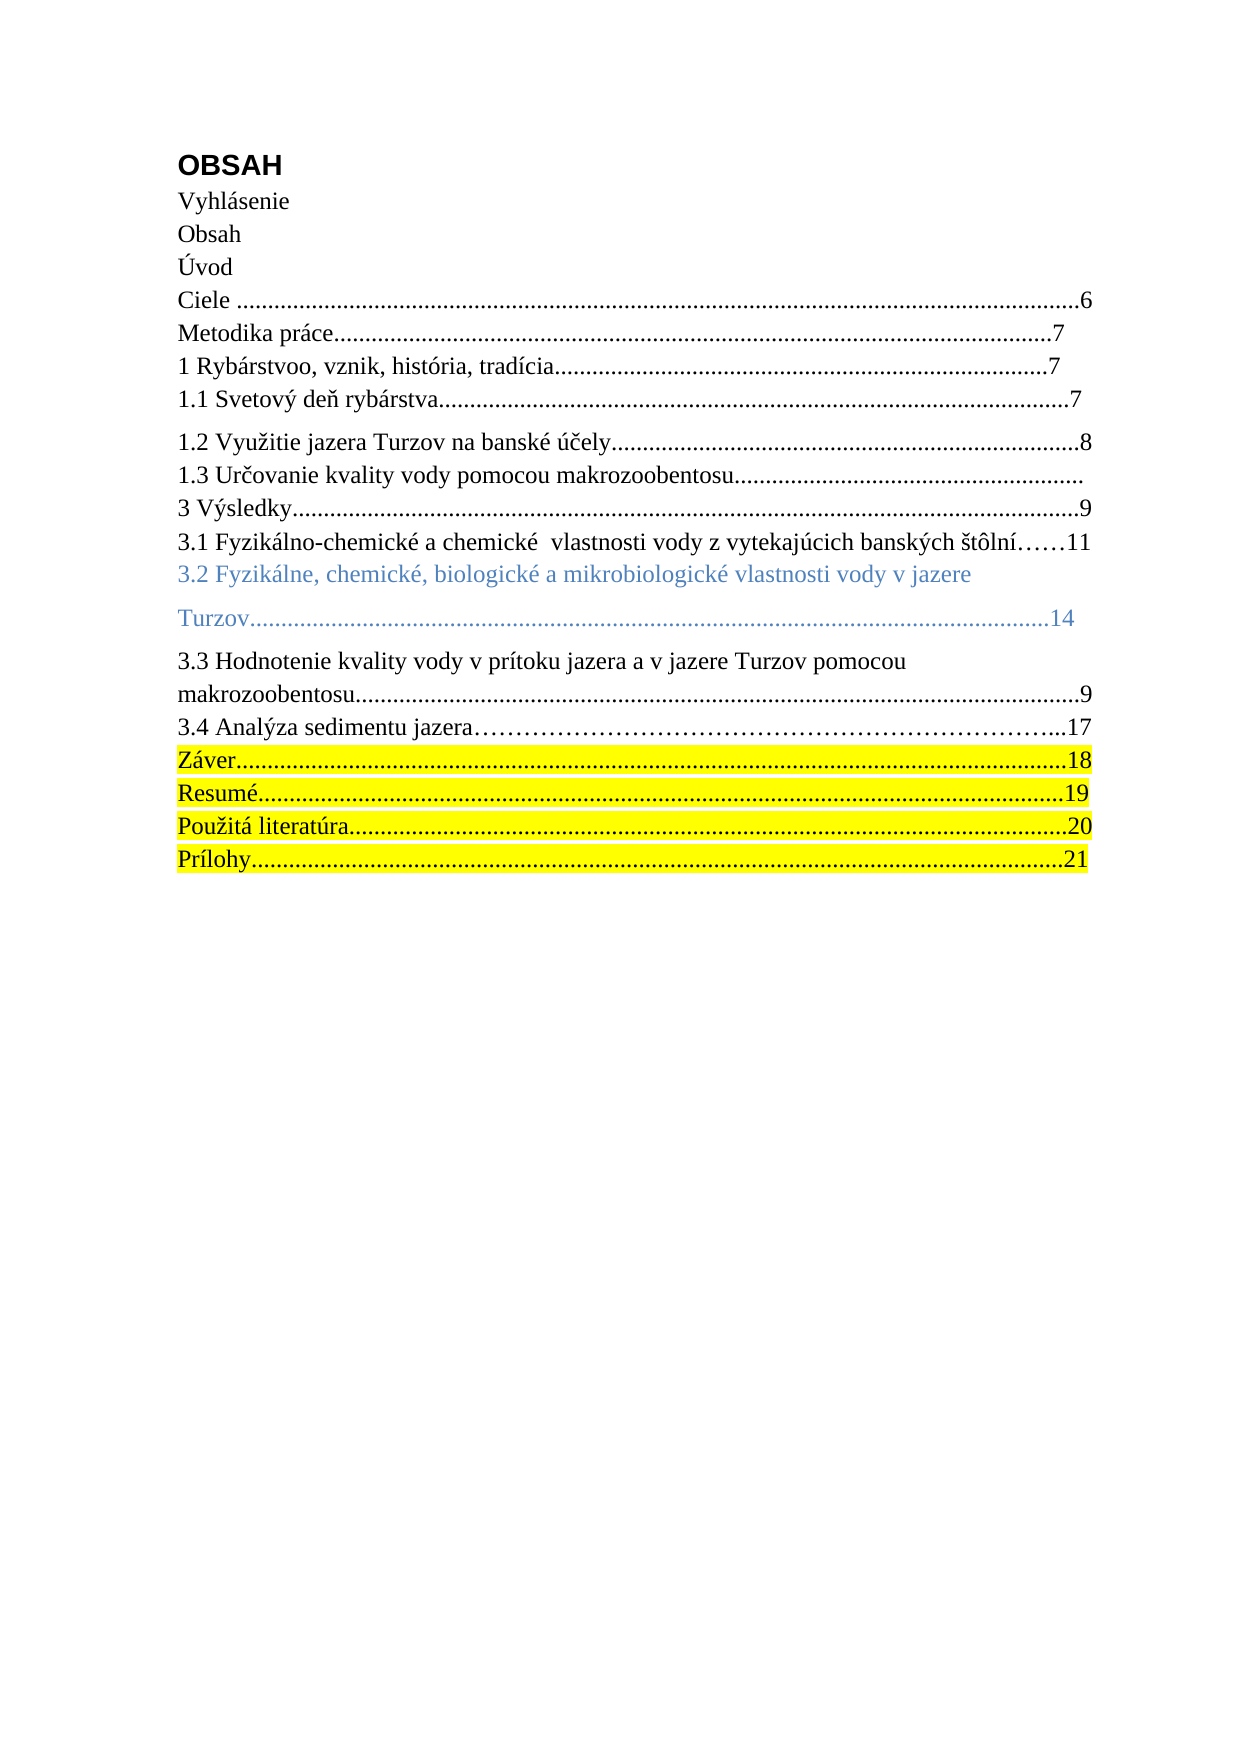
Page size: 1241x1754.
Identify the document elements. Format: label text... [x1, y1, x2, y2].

text Obsah [177, 219, 1093, 248]
text Vyhlásenie [177, 186, 1093, 215]
list Svetový deň rybárstva.....................................................................................................7 [177, 384, 1092, 413]
text 1.3 Určovanie kvality vody pomocou makrozoobentosu........................................................ [177, 461, 1092, 489]
text 1 Rybárstvoo, vznik, história, tradícia...............................................................................7 [177, 351, 1092, 380]
text Metodika práce...................................................................................................................7 [177, 318, 1093, 347]
text 3.3 Hodnotenie kvality vody v prítoku jazera a v jazere Turzov pomocou makrozoobentosu....................................................................................................................93.4 Analýza sedimentu jazera……………………………………………………………...17 [177, 646, 1092, 741]
text Ciele .......................................................................................................................................6 [177, 285, 1093, 314]
text 1.2 Využitie jazera Turzov na banské účely...........................................................................8 [177, 427, 1092, 456]
subtitle 3.2 Fyzikálne, chemické, biologické a mikrobiologické vlastnosti vody v jazere Turzov................................................................................................................................14 [177, 559, 1092, 631]
text 3 Výsledky..............................................................................................................................9 [177, 493, 1093, 522]
text 3.1 Fyzikálno-chemické a chemické vlastnosti vody z vytekajúcich banských štôlní……11 [177, 527, 1092, 555]
text OBSAH [177, 148, 1093, 181]
text Úvod [177, 252, 1093, 281]
